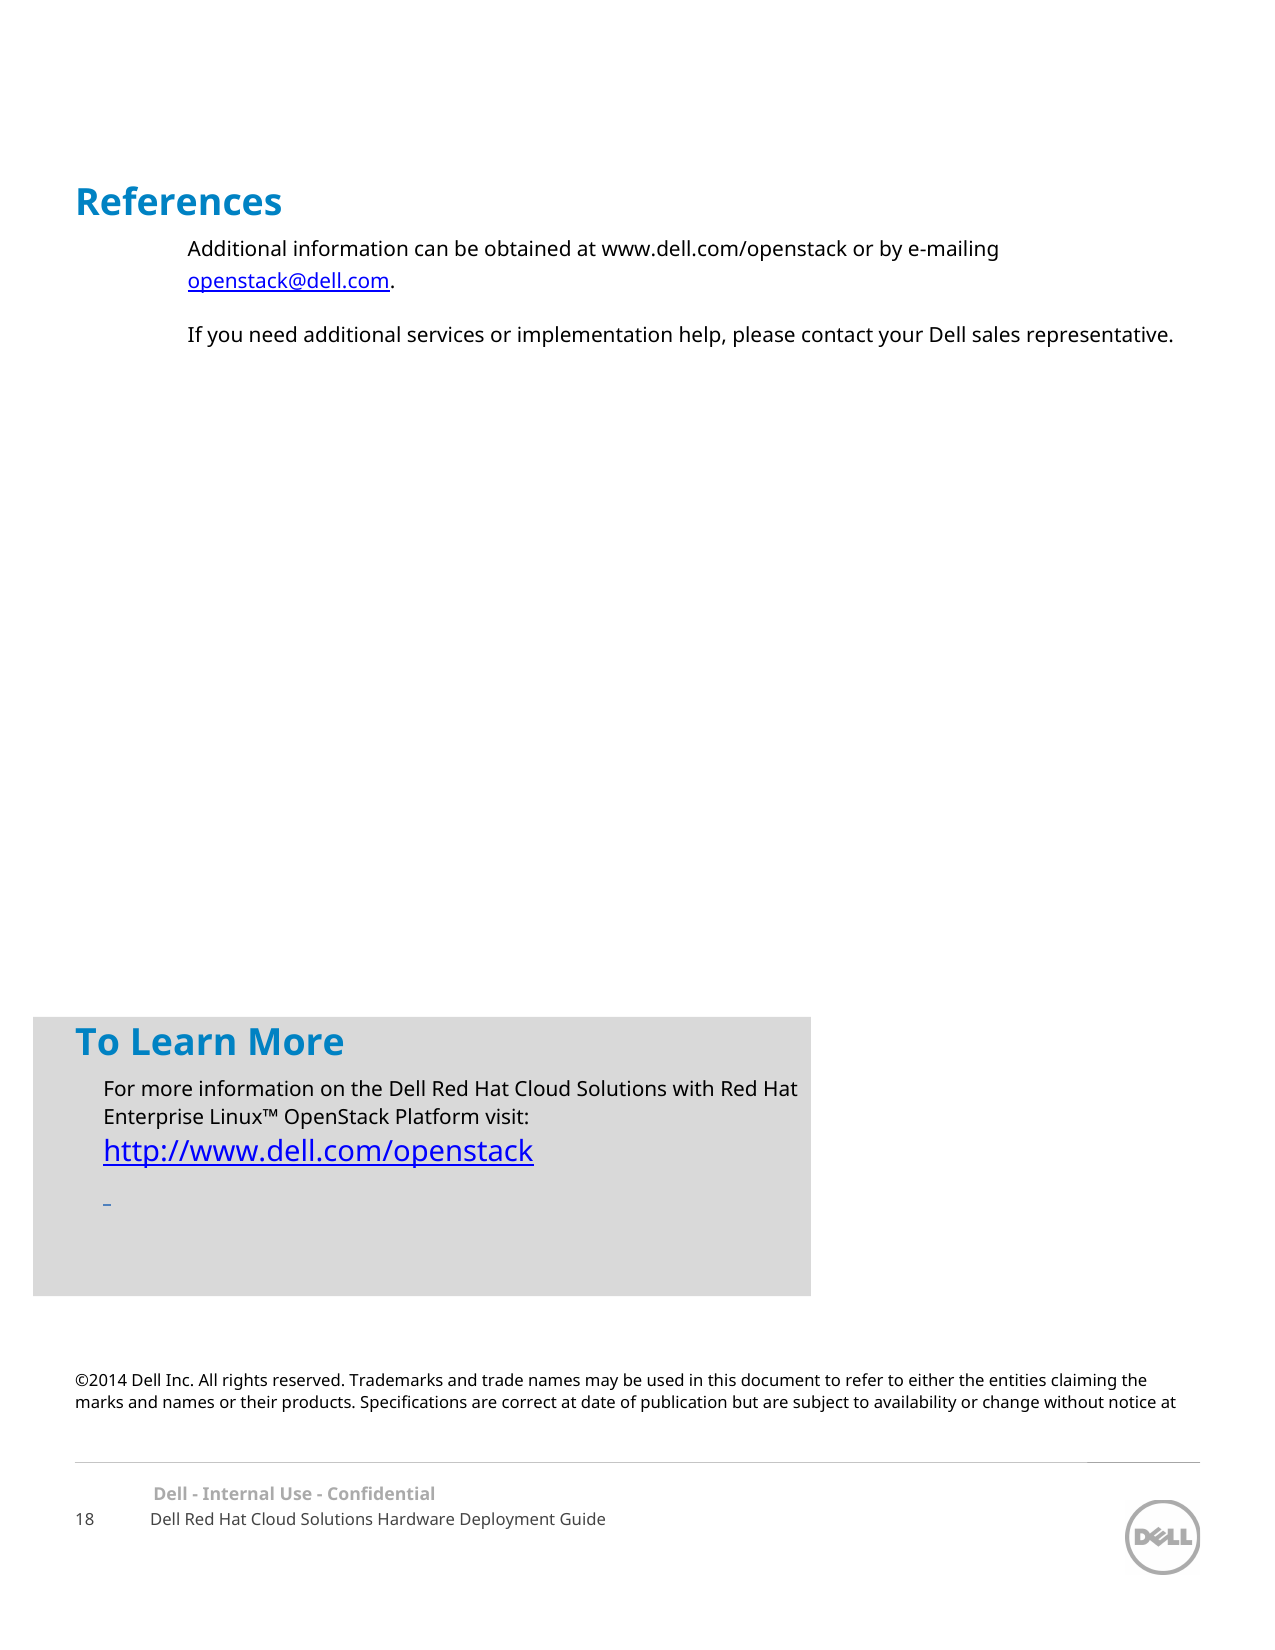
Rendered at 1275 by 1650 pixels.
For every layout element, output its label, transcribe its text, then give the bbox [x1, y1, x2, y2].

text If you need additional services or implementation help, please contact your Dell sales representative. [187, 320, 1200, 348]
picture [1125, 1500, 1200, 1575]
subtitle References [75, 175, 1200, 226]
text http://www.dell.com/openstack [103, 1131, 1200, 1170]
subtitle To Learn More [75, 1015, 1200, 1066]
text Additional information can be obtained at www.dell.com/openstack or by e-mailing openstack@dell.com. [187, 234, 1200, 295]
text For more information on the Dell Red Hat Cloud Solutions with Red Hat Enterprise Linux™ OpenStack Platform visit: [103, 1074, 1200, 1131]
